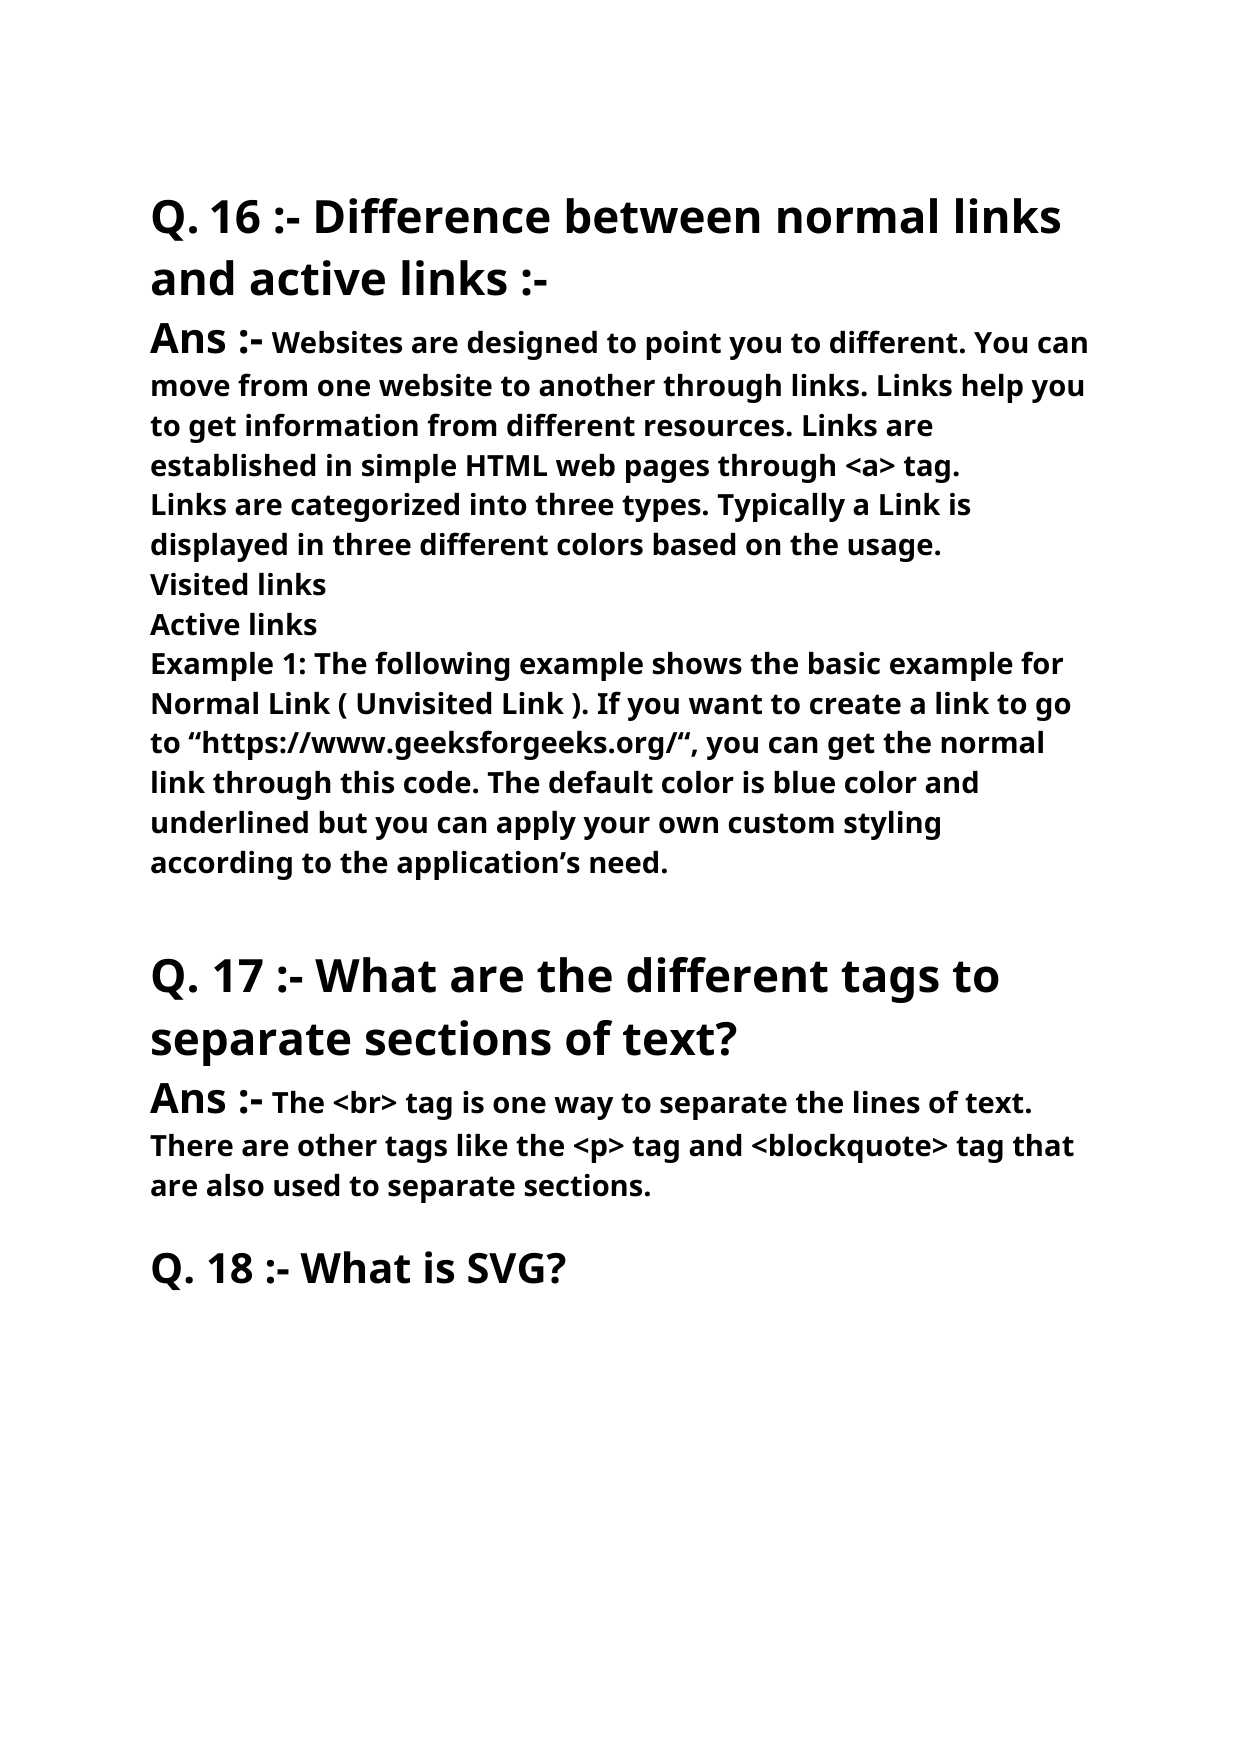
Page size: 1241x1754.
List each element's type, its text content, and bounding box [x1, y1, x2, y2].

text Ans :- Websites are designed to point you to different. You can move from one website to another through links. Links help you to get information from different resources. Links are established in simple HTML web pages through <a> tag. [150, 309, 1090, 485]
text Q. 17 :- What are the different tags to separate sections of text? [150, 944, 1090, 1069]
text Q. 18 :- What is SVG? [150, 1239, 1090, 1296]
text Links are categorized into three types. Typically a Link is displayed in three different colors based on the usage. [150, 485, 1090, 564]
text Ans :- The <br> tag is one way to separate the lines of text. There are other tags like the <p> tag and <blockquote> tag that are also used to separate sections. [150, 1069, 1090, 1205]
text Active links [150, 604, 1090, 643]
text Visited links [150, 564, 1090, 604]
text Example 1: The following example shows the basic example for Normal Link ( Unvisited Link ). If you want to create a link to go to “https://www.geeksforgeeks.org/“, you can get the normal link through this code. The default color is blue color and underlined but you can apply your own custom styling according to the application’s need. [150, 643, 1090, 882]
text Q. 16 :- Difference between normal links and active links :- [150, 184, 1090, 309]
